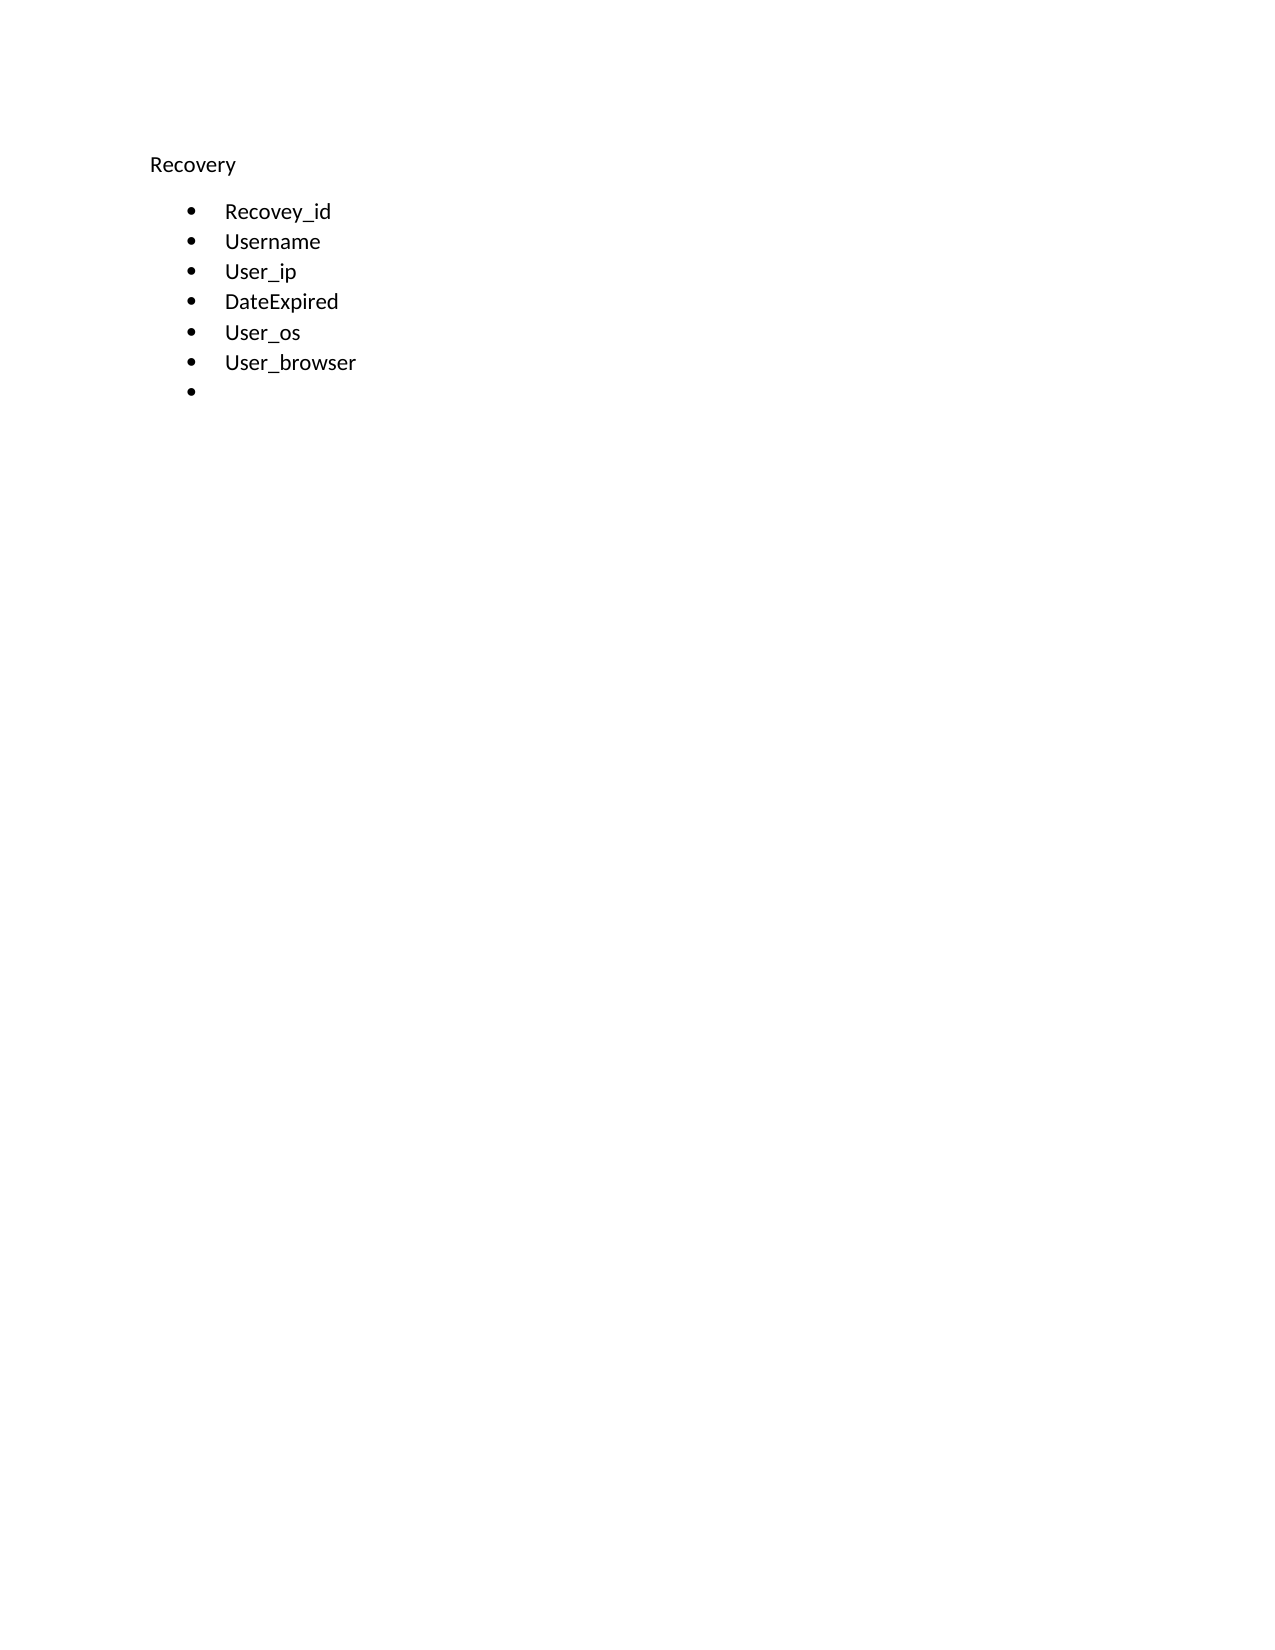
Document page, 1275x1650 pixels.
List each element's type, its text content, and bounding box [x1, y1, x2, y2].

list User_ip [187, 257, 1125, 285]
list Username [187, 227, 1125, 255]
list Recovey_id [187, 197, 1125, 225]
list User_os [187, 318, 1125, 346]
text Recovery [150, 150, 1125, 178]
list DateExpired [187, 287, 1125, 316]
list User_browser [187, 348, 1125, 376]
